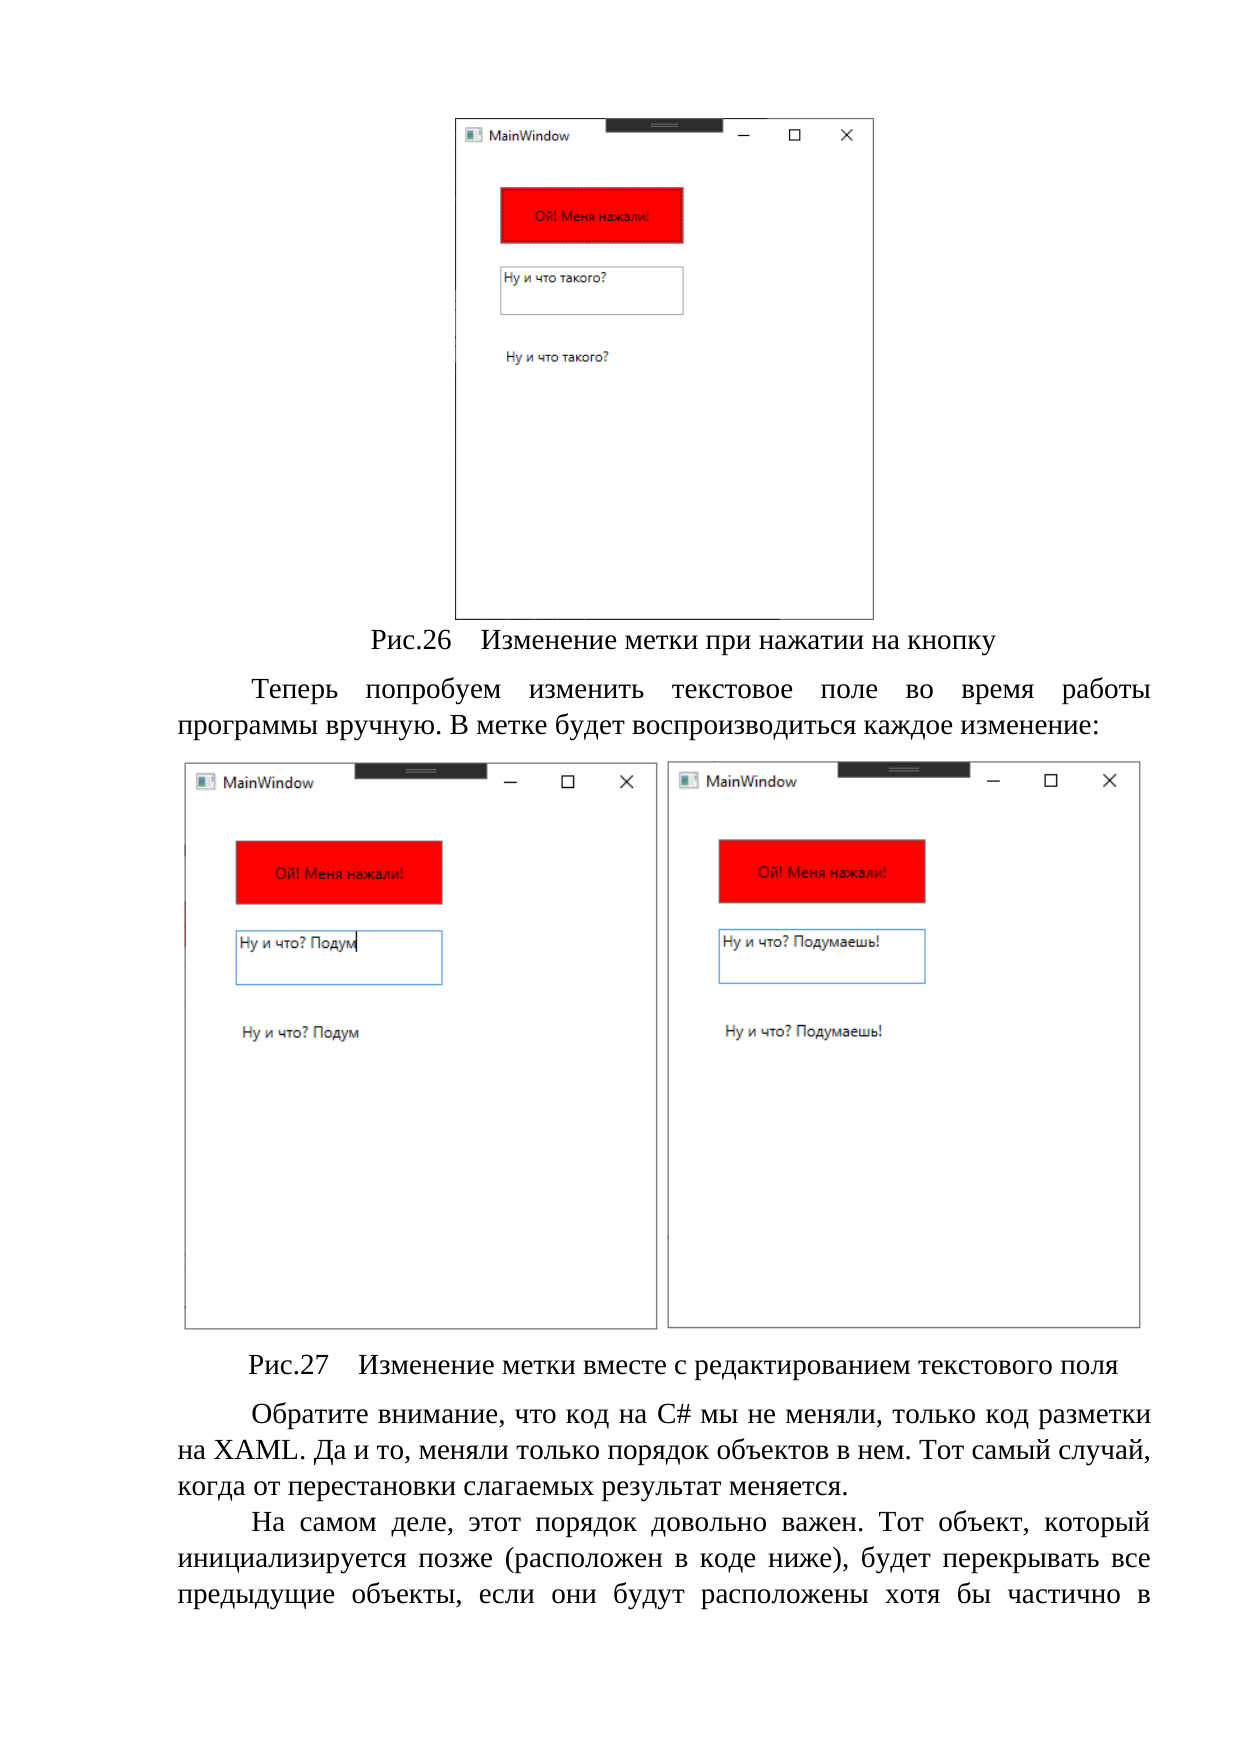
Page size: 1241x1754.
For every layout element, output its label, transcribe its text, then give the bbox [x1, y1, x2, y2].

text Изменение метки вместе с редактированием текстового поля [215, 1347, 1152, 1381]
text Теперь попробуем изменить текстовое поле во время работы программы вручную. В метке будет воспроизводиться каждое изменение: [177, 671, 1152, 741]
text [177, 1504, 1152, 1610]
picture [455, 118, 874, 620]
text Изменение метки при нажатии на кнопку [215, 622, 1152, 656]
text Обратите внимание, что код на C# мы не меняли, только код разметки на XAML. Да и то, меняли только порядок объектов в нем. Тот самый случай, когда от перестановки слагаемых результат меняется. [177, 1396, 1152, 1502]
picture [177, 755, 1152, 1345]
